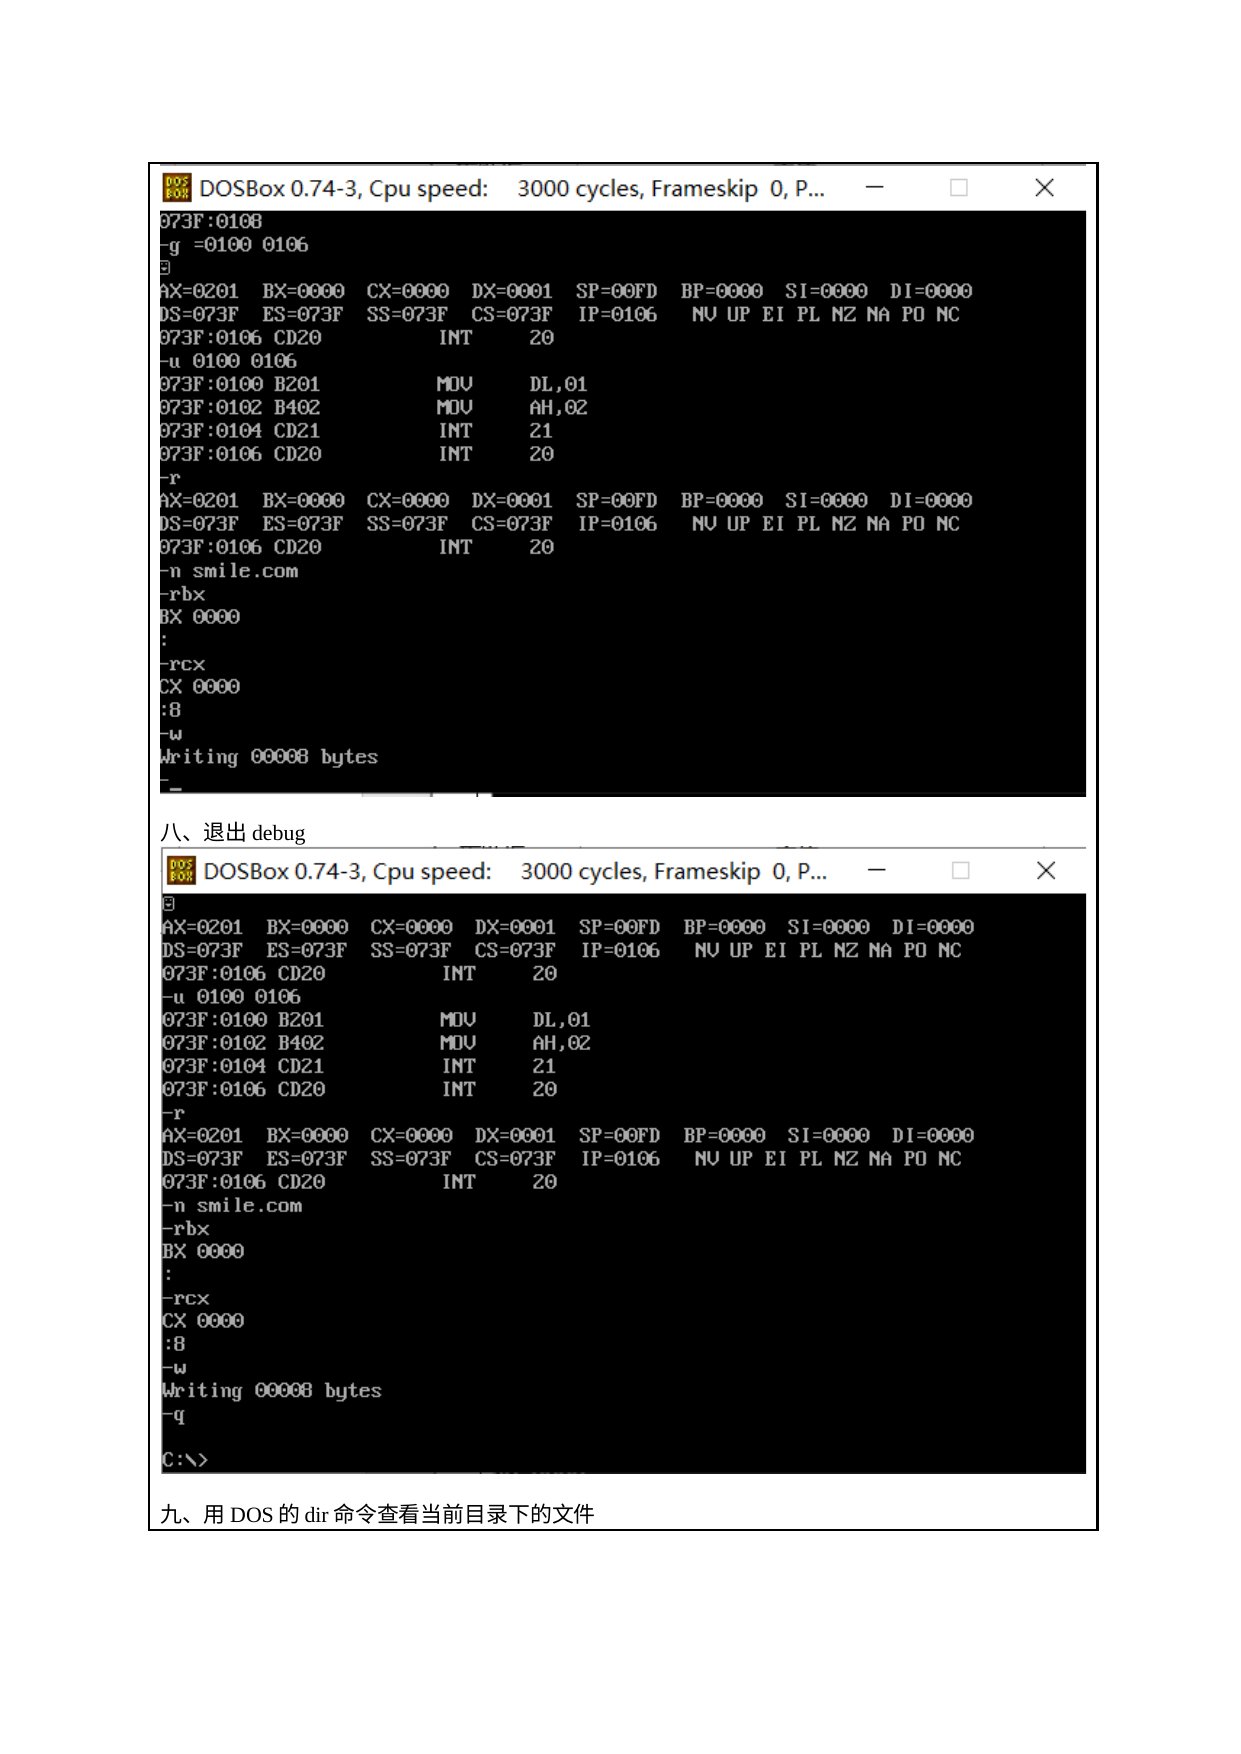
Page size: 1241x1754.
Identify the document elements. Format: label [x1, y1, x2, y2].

picture [160, 846, 1087, 1474]
picture [160, 164, 1087, 797]
table_cell [150, 164, 1096, 1529]
